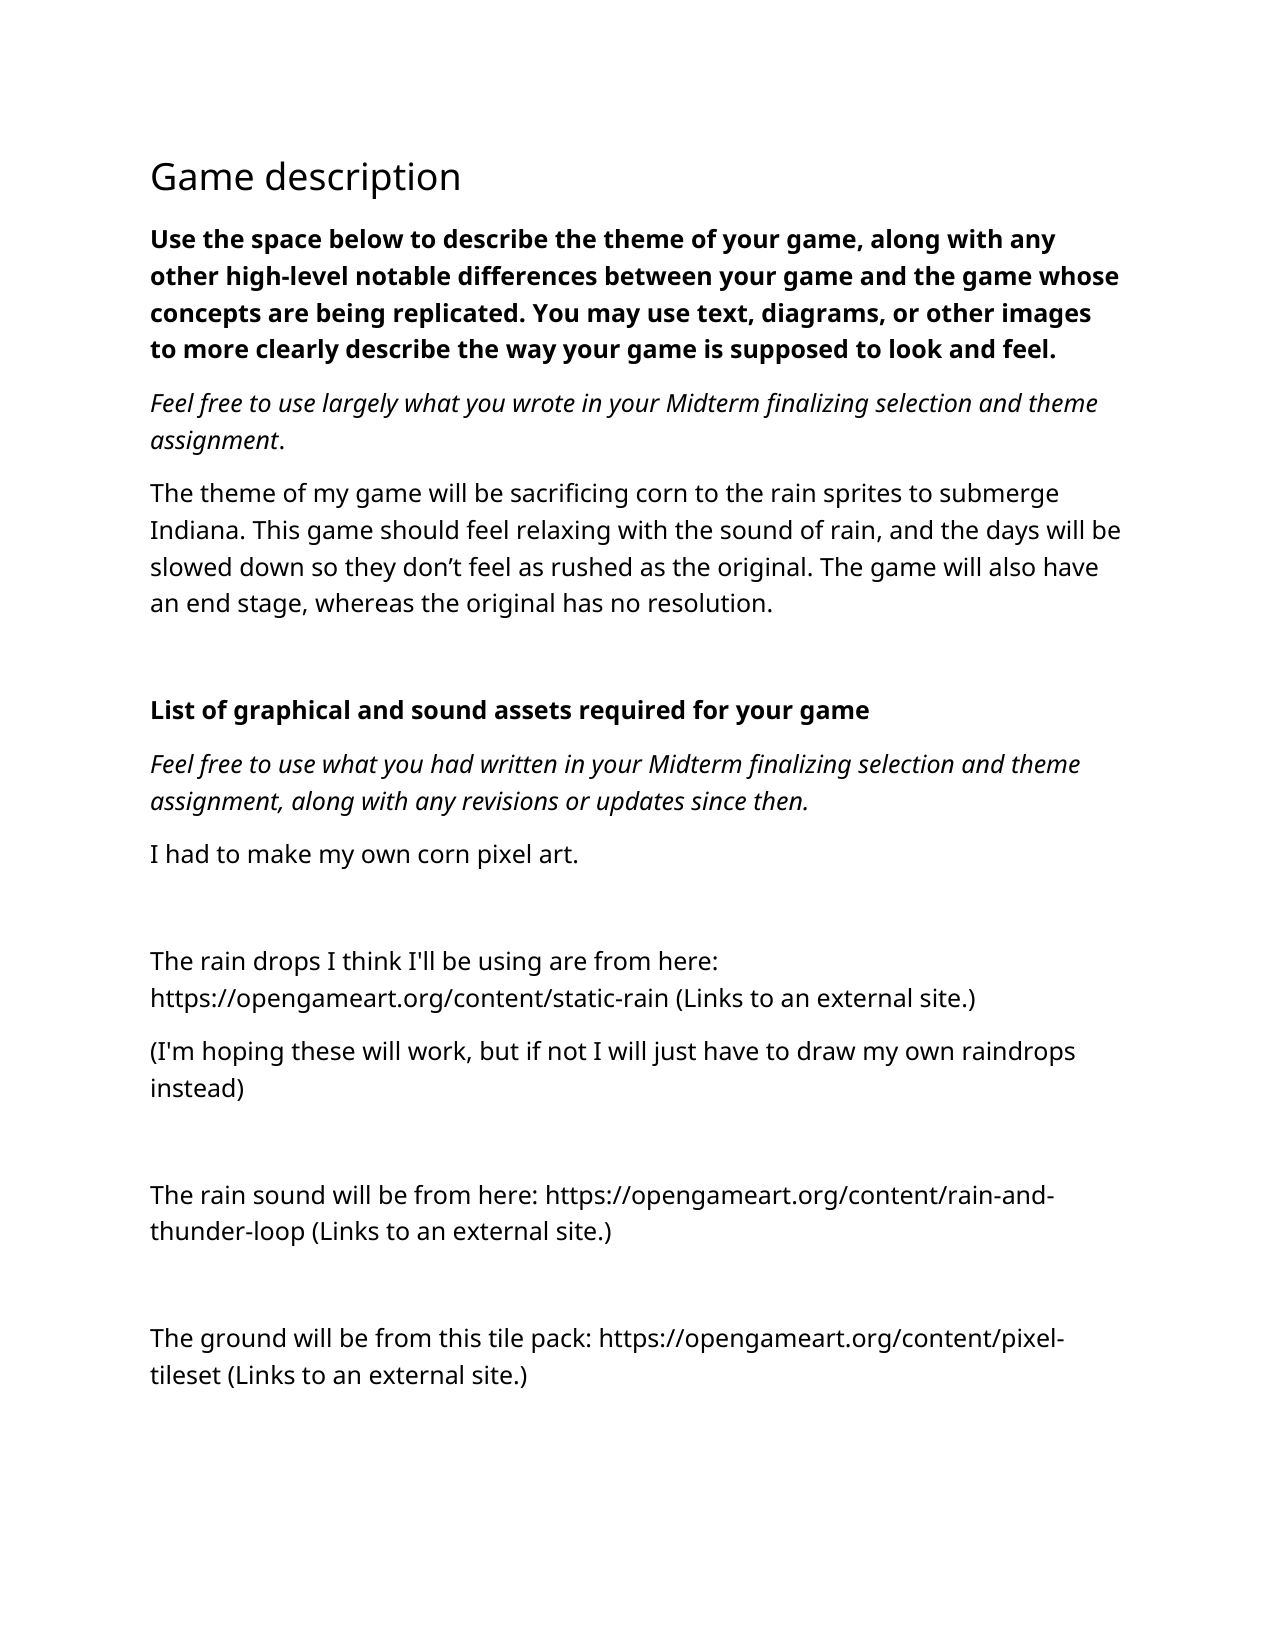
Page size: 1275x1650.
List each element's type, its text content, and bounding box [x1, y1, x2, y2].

text Use the space below to describe the theme of your game, along with any other high-level notable differences between your game and the game whose concepts are being replicated. You may use text, diagrams, or other images to more clearly describe the way your game is supposed to look and feel. [150, 222, 1125, 366]
text Feel free to use what you had written in your Midterm finalizing selection and theme assignment, along with any revisions or updates since then. [150, 746, 1125, 817]
text The rain sound will be from here: https://opengameart.org/content/rain-and-thunder-loop (Links to an external site.) [150, 1177, 1125, 1248]
text List of graphical and sound assets required for your game [150, 693, 1125, 727]
text Game description [150, 150, 1125, 201]
text The ground will be from this tile pack: https://opengameart.org/content/pixel-tileset (Links to an external site.) [150, 1321, 1125, 1392]
text (I'm hoping these will work, but if not I will just have to draw my own raindrops instead) [150, 1034, 1125, 1104]
text The rain drops I think I'll be using are from here: https://opengameart.org/content/static-rain (Links to an external site.) [150, 943, 1125, 1014]
text I had to make my own corn pixel art. [150, 837, 1125, 871]
text The theme of my game will be sacrificing corn to the rain sprites to submerge Indiana. This game should feel relaxing with the sound of rain, and the days will be slowed down so they don’t feel as rushed as the original. The game will also have an end stage, whereas the original has no resolution. [150, 476, 1125, 620]
text Feel free to use largely what you wrote in your Midterm finalizing selection and theme assignment. [150, 386, 1125, 456]
